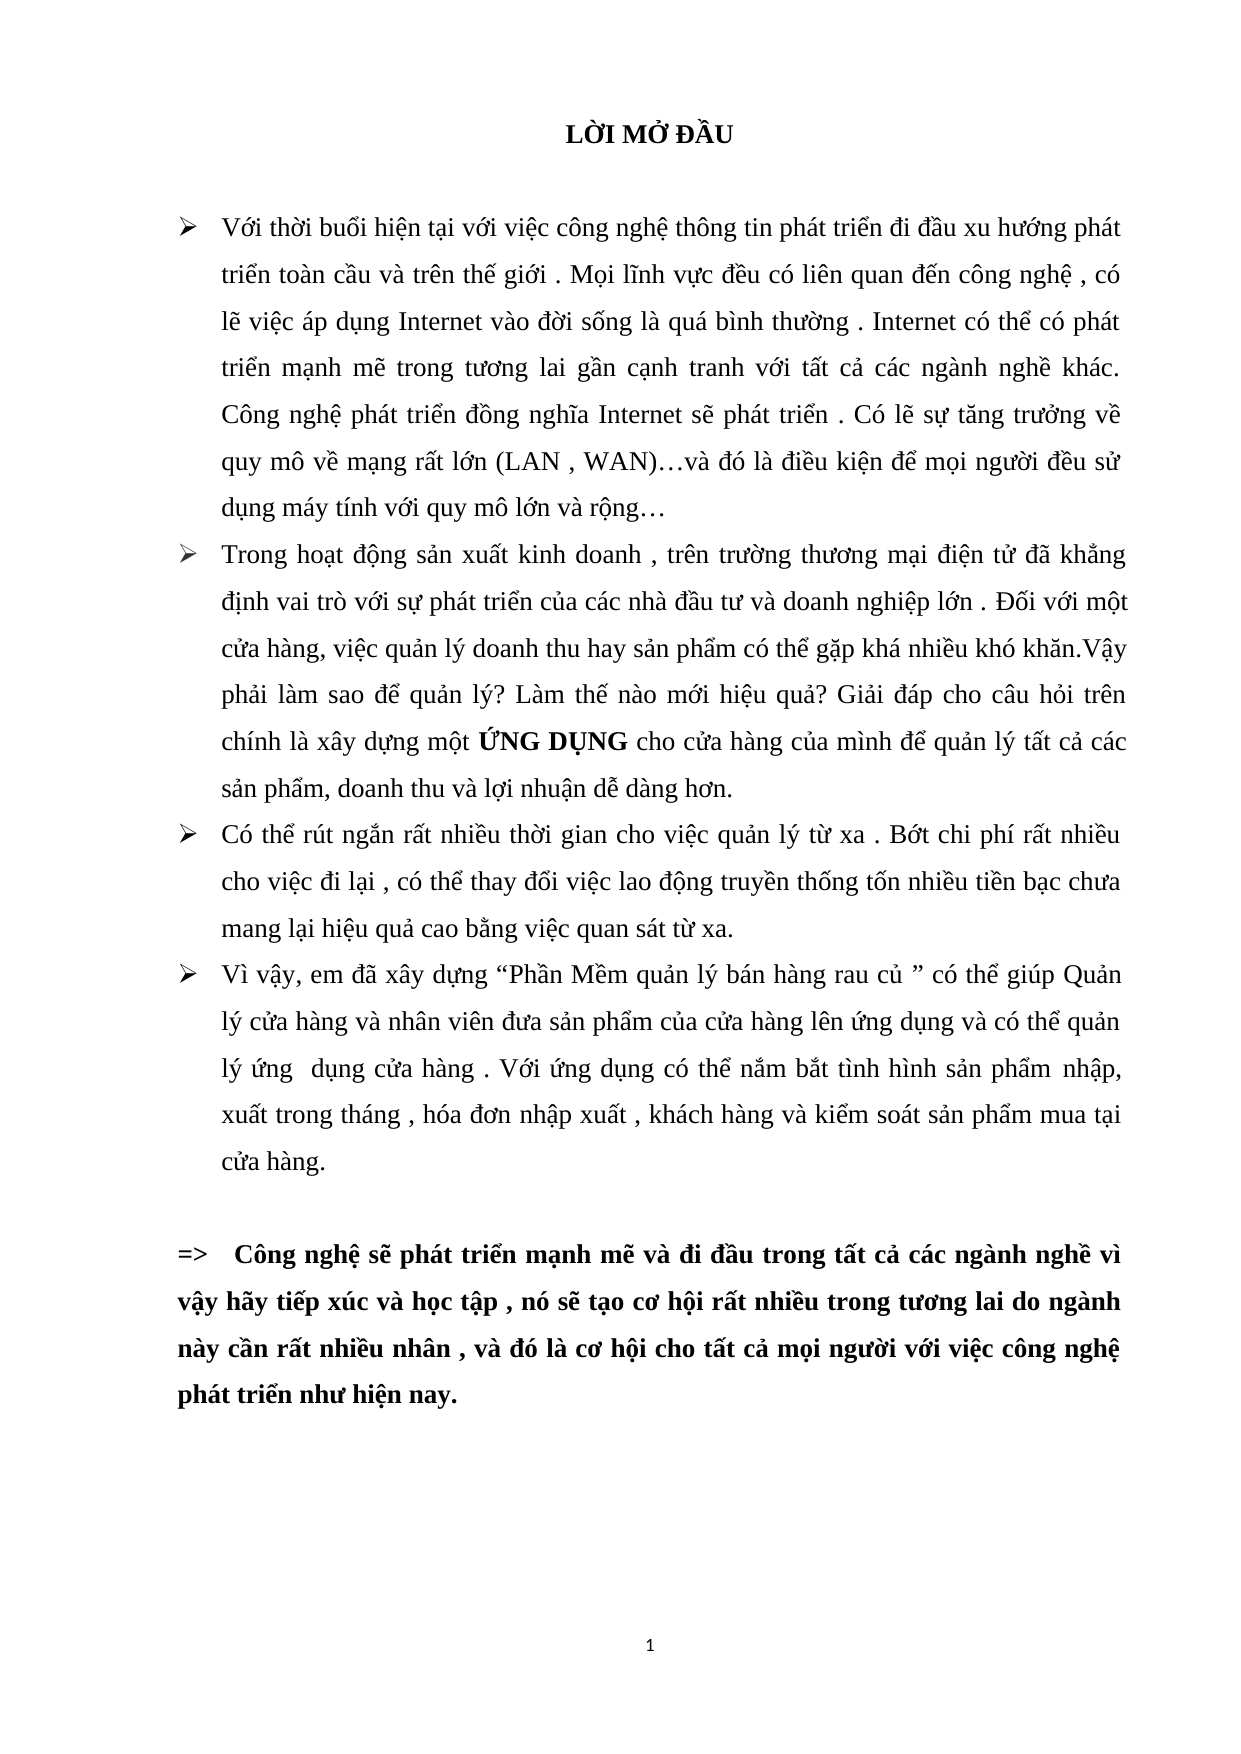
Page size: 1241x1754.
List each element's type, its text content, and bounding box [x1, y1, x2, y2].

text LỜI MỞ ĐẦU [177, 118, 1122, 149]
list Vì vậy, em đã xây dựng “Phần Mềm quản lý bán hàng rau củ ” có thể giúp Quản lý cửa hàng và nhân viên đưa sản phẩm của cửa hàng lên ứng dụng và có thể quản lý ứng dụng cửa hàng . Với ứng dụng có thể nắm bắt tình hình sản phẩm nhập, xuất trong tháng , hóa đơn nhập xuất , khách hàng và kiểm soát sản phẩm mua tại cửa hàng. [177, 958, 1122, 1176]
list Trong hoạt động sản xuất kinh doanh , trên trường thương mại điện tử đã khẳng định vai trò với sự phát triển của các nhà đầu tư và doanh nghiệp lớn . Đối với một cửa hàng, việc quản lý doanh thu hay sản phẩm có thể gặp khá nhiều khó khăn.Vậy phải làm sao để quản lý? Làm thế nào mới hiệu quả? Giải đáp cho câu hỏi trên chính là xây dựng một ỨNG DỤNG cho cửa hàng của mình để quản lý tất cả các sản phẩm, doanh thu và lợi nhuận dễ dàng hơn. [177, 538, 1128, 803]
list Có thể rút ngắn rất nhiều thời gian cho việc quản lý từ xa . Bớt chi phí rất nhiều cho việc đi lại , có thể thay đổi việc lao động truyền thống tốn nhiều tiền bạc chưa mang lại hiệu quả cao bằng việc quan sát từ xa. [177, 818, 1122, 943]
list Với thời buổi hiện tại với việc công nghệ thông tin phát triển đi đầu xu hướng phát triển toàn cầu và trên thế giới . Mọi lĩnh vực đều có liên quan đến công nghệ , có lẽ việc áp dụng Internet vào đời sống là quá bình thường . Internet có thể có phát triển mạnh mẽ trong tương lai gần cạnh tranh với tất cả các ngành nghề khác. Công nghệ phát triển đồng nghĩa Internet sẽ phát triển . Có lẽ sự tăng trưởng về quy mô về mạng rất lớn (LAN , WAN)…và đó là điều kiện để mọi người đều sử dụng máy tính với quy mô lớn và rộng… [177, 211, 1122, 523]
text => Công nghệ sẽ phát triển mạnh mẽ và đi đầu trong tất cả các ngành nghề vì vậy hãy tiếp xúc và học tập , nó sẽ tạo cơ hội rất nhiều trong tương lai do ngành này cần rất nhiều nhân , và đó là cơ hội cho tất cả mọi người với việc công nghệ phát triển như hiện nay. [177, 1238, 1122, 1410]
